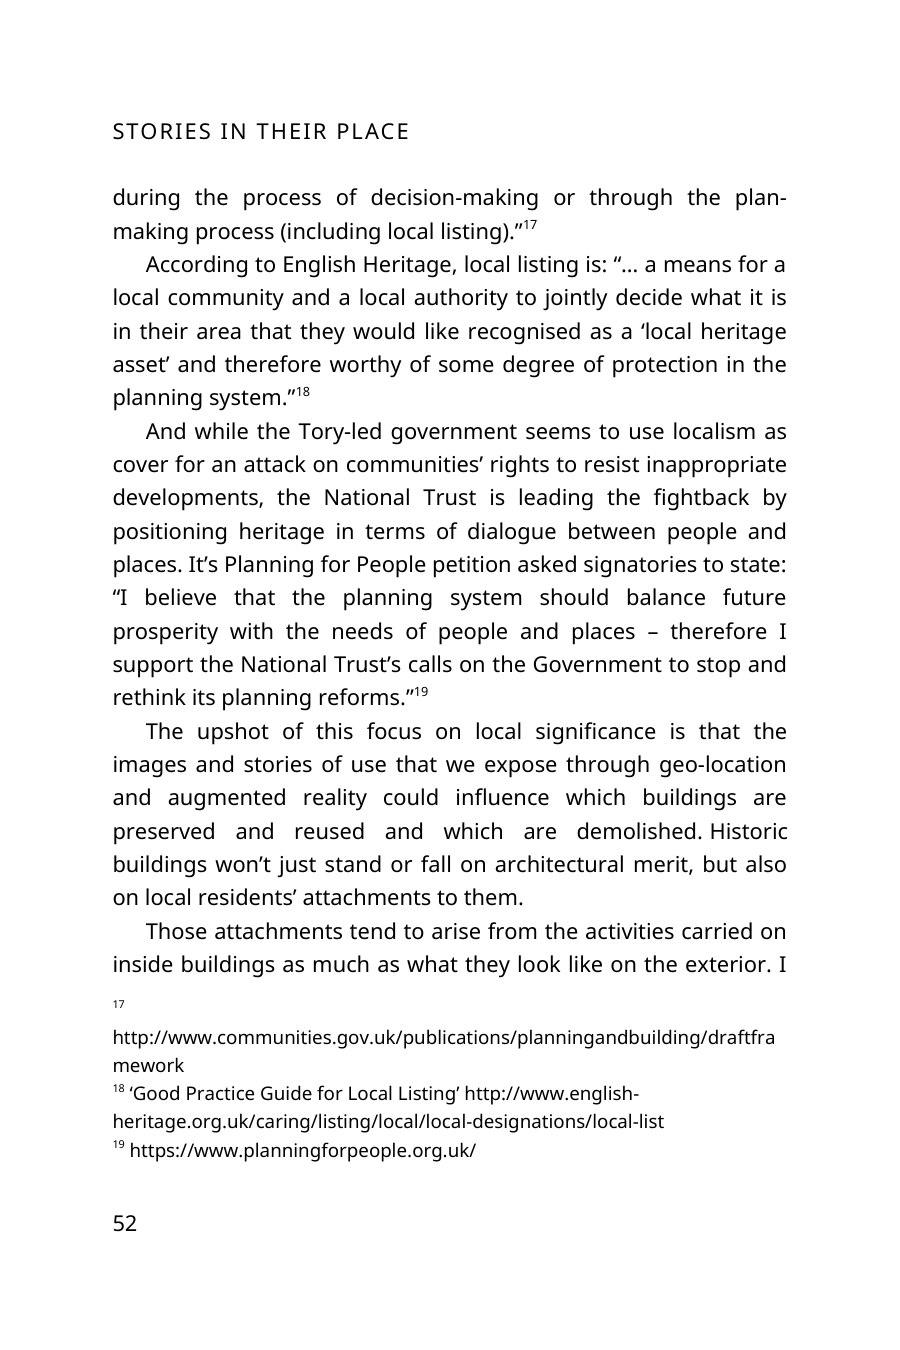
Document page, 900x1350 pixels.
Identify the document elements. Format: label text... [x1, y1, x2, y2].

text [112, 912, 788, 979]
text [112, 179, 788, 246]
text According to English Heritage, local listing is: “… a means for a local community and a local authority to jointly decide what it is in their area that they would like recognised as a ‘local heritage asset’ and therefore worthy of some degree of protection in the planning system.” [112, 246, 788, 412]
text And while the Tory-led government seems to use localism as cover for an attack on communities’ rights to resist inappropriate developments, the National Trust is leading the fightback by positioning heritage in terms of dialogue between people and places. It’s Planning for People petition asked signatories to state: “I believe that the planning system should balance future prosperity with the needs of people and places – therefore I support the National Trust’s calls on the Government to stop and rethink its planning reforms.” [112, 412, 788, 712]
text The upshot of this focus on local significance is that the images and stories of use that we expose through geo-location and augmented reality could influence which buildings are preserved and reused and which are demolished. Historic buildings won’t just stand or fall on architectural merit, but also on local residents’ attachments to them. [112, 712, 788, 912]
